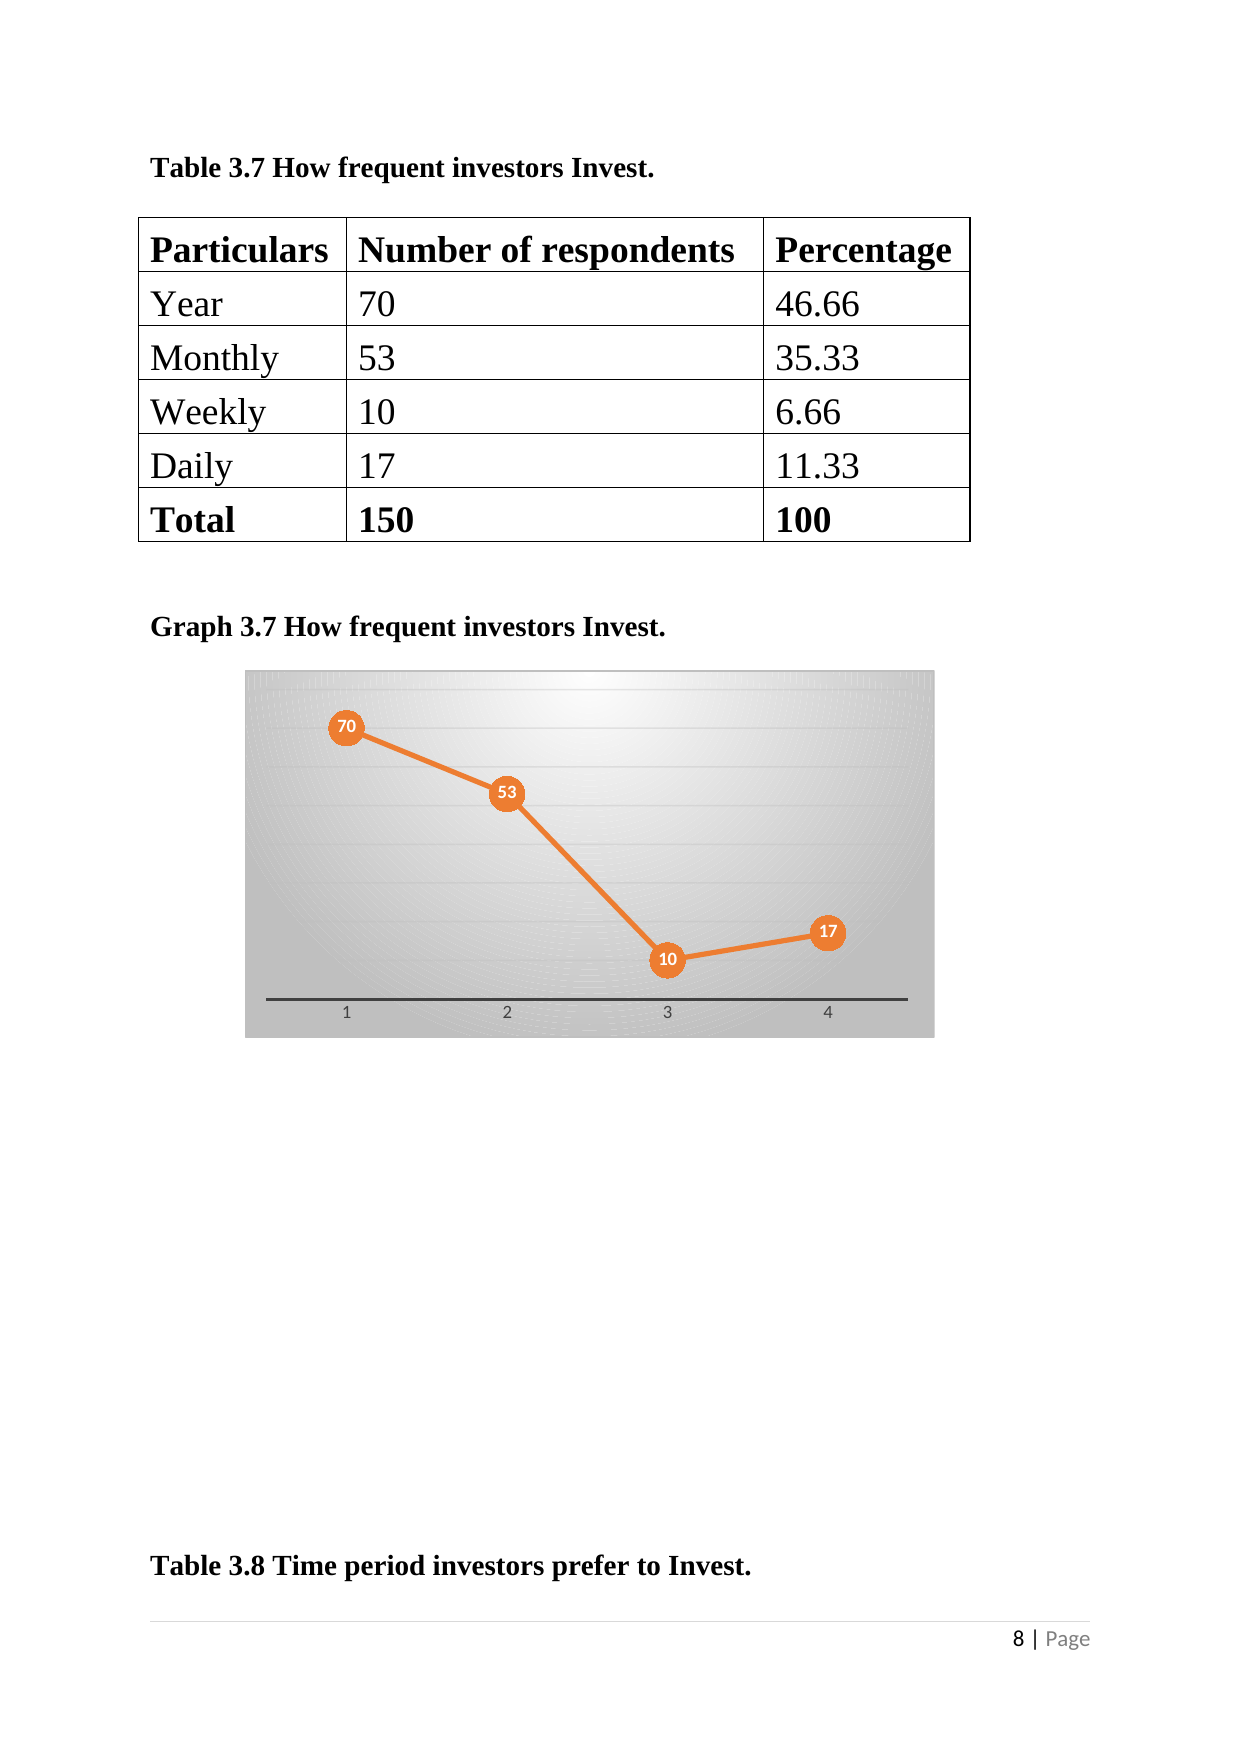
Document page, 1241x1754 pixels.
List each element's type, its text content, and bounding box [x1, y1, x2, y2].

table_cell 46.66 [764, 272, 969, 325]
table_cell 6.66 [764, 380, 969, 433]
table_cell Total [139, 488, 346, 541]
table_cell 70 [347, 272, 763, 325]
table_cell Daily [139, 434, 346, 487]
table_cell 17 [347, 434, 763, 487]
table_header Number of respondents [347, 218, 763, 271]
text Table 3.8 Time period investors prefer to Invest. [150, 1548, 1090, 1582]
text Graph 3.7 How frequent investors Invest. [150, 609, 1090, 642]
table_cell 150 [347, 488, 763, 541]
table_cell 53 [347, 326, 763, 379]
table_header Particulars [139, 218, 346, 271]
text Table 3.7 How frequent investors Invest. [150, 150, 1090, 183]
table_cell 10 [347, 380, 763, 433]
table_cell Monthly [139, 326, 346, 379]
table_cell Weekly [139, 380, 346, 433]
table_cell Year [139, 272, 346, 325]
table_cell 11.33 [764, 434, 969, 487]
table_header Percentage [764, 218, 969, 271]
table_cell 100 [764, 488, 969, 541]
table_cell 35.33 [764, 326, 969, 379]
